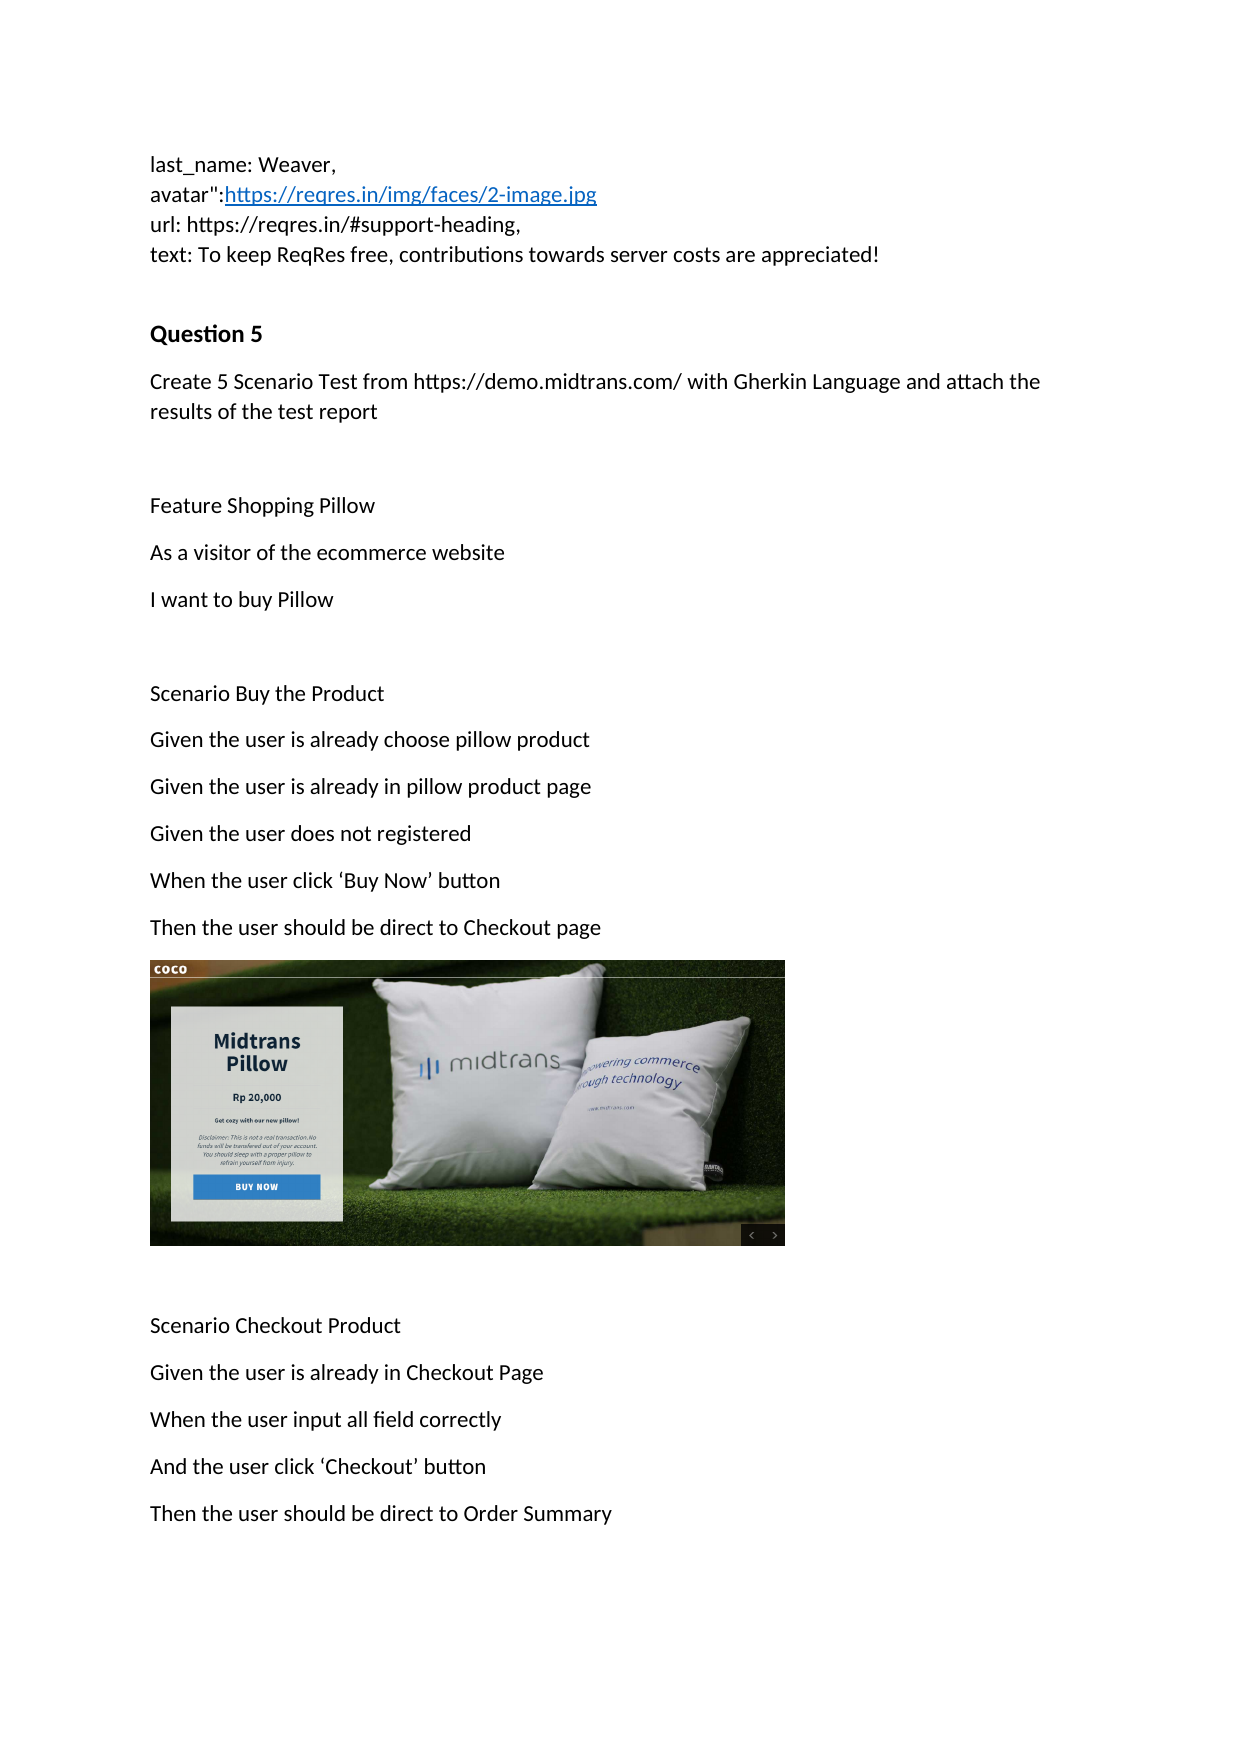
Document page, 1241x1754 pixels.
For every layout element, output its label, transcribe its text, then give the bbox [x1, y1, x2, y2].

text Given the user is already in pillow product page [150, 772, 1090, 801]
text Question 5 [150, 318, 1090, 348]
text I want to buy Pillow [150, 585, 1090, 613]
text Given the user does not registered [150, 819, 1090, 847]
text last_name: Weaver, [150, 150, 1090, 178]
text As a visitor of the ecommerce website [150, 538, 1090, 566]
picture [150, 960, 785, 1246]
text Create 5 Scenario Test from https://demo.midtrans.com/ with Gherkin Language and attach the results of the test report [150, 367, 1090, 426]
text When the user click ‘Buy Now’ button [150, 866, 1090, 894]
text avatar":https://reqres.in/img/faces/2-image.jpg [150, 180, 1090, 208]
text Feature Shopping Pillow [150, 491, 1090, 519]
text When the user input all field correctly [150, 1405, 1090, 1433]
text Then the user should be direct to Checkout page [150, 913, 1090, 941]
text text: To keep ReqRes free, contributions towards server costs are appreciated! [150, 241, 1090, 269]
text And the user click ‘Checkout’ button [150, 1452, 1090, 1480]
text Given the user is already choose pillow product [150, 726, 1090, 754]
text Scenario Checkout Product [150, 1312, 1090, 1340]
text Then the user should be direct to Order Summary [150, 1499, 1090, 1527]
text url: https://reqres.in/#support-heading, [150, 210, 1090, 238]
text Given the user is already in Checkout Page [150, 1358, 1090, 1387]
text Scenario Buy the Product [150, 679, 1090, 707]
